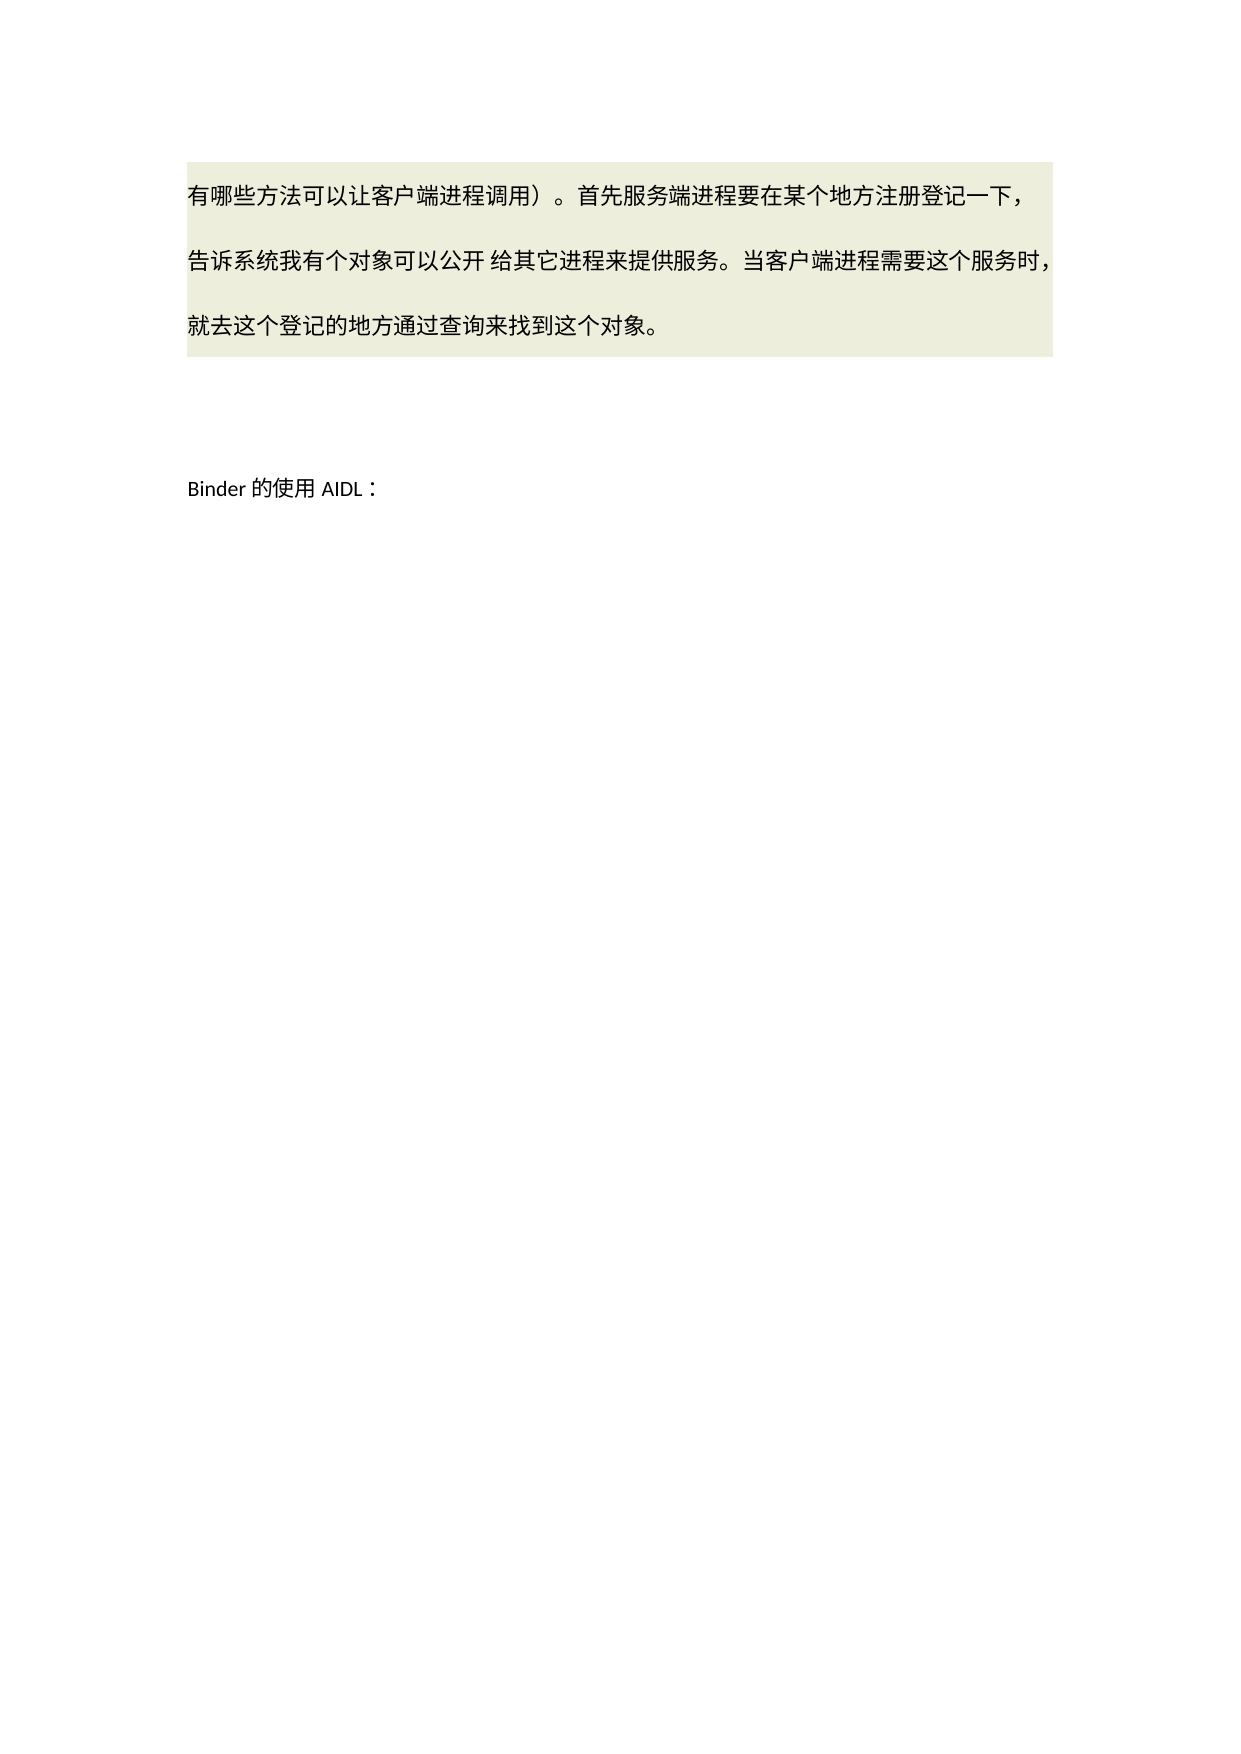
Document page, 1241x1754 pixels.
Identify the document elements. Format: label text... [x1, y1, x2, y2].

text Binder 的使用 AIDL ： [187, 470, 1053, 503]
